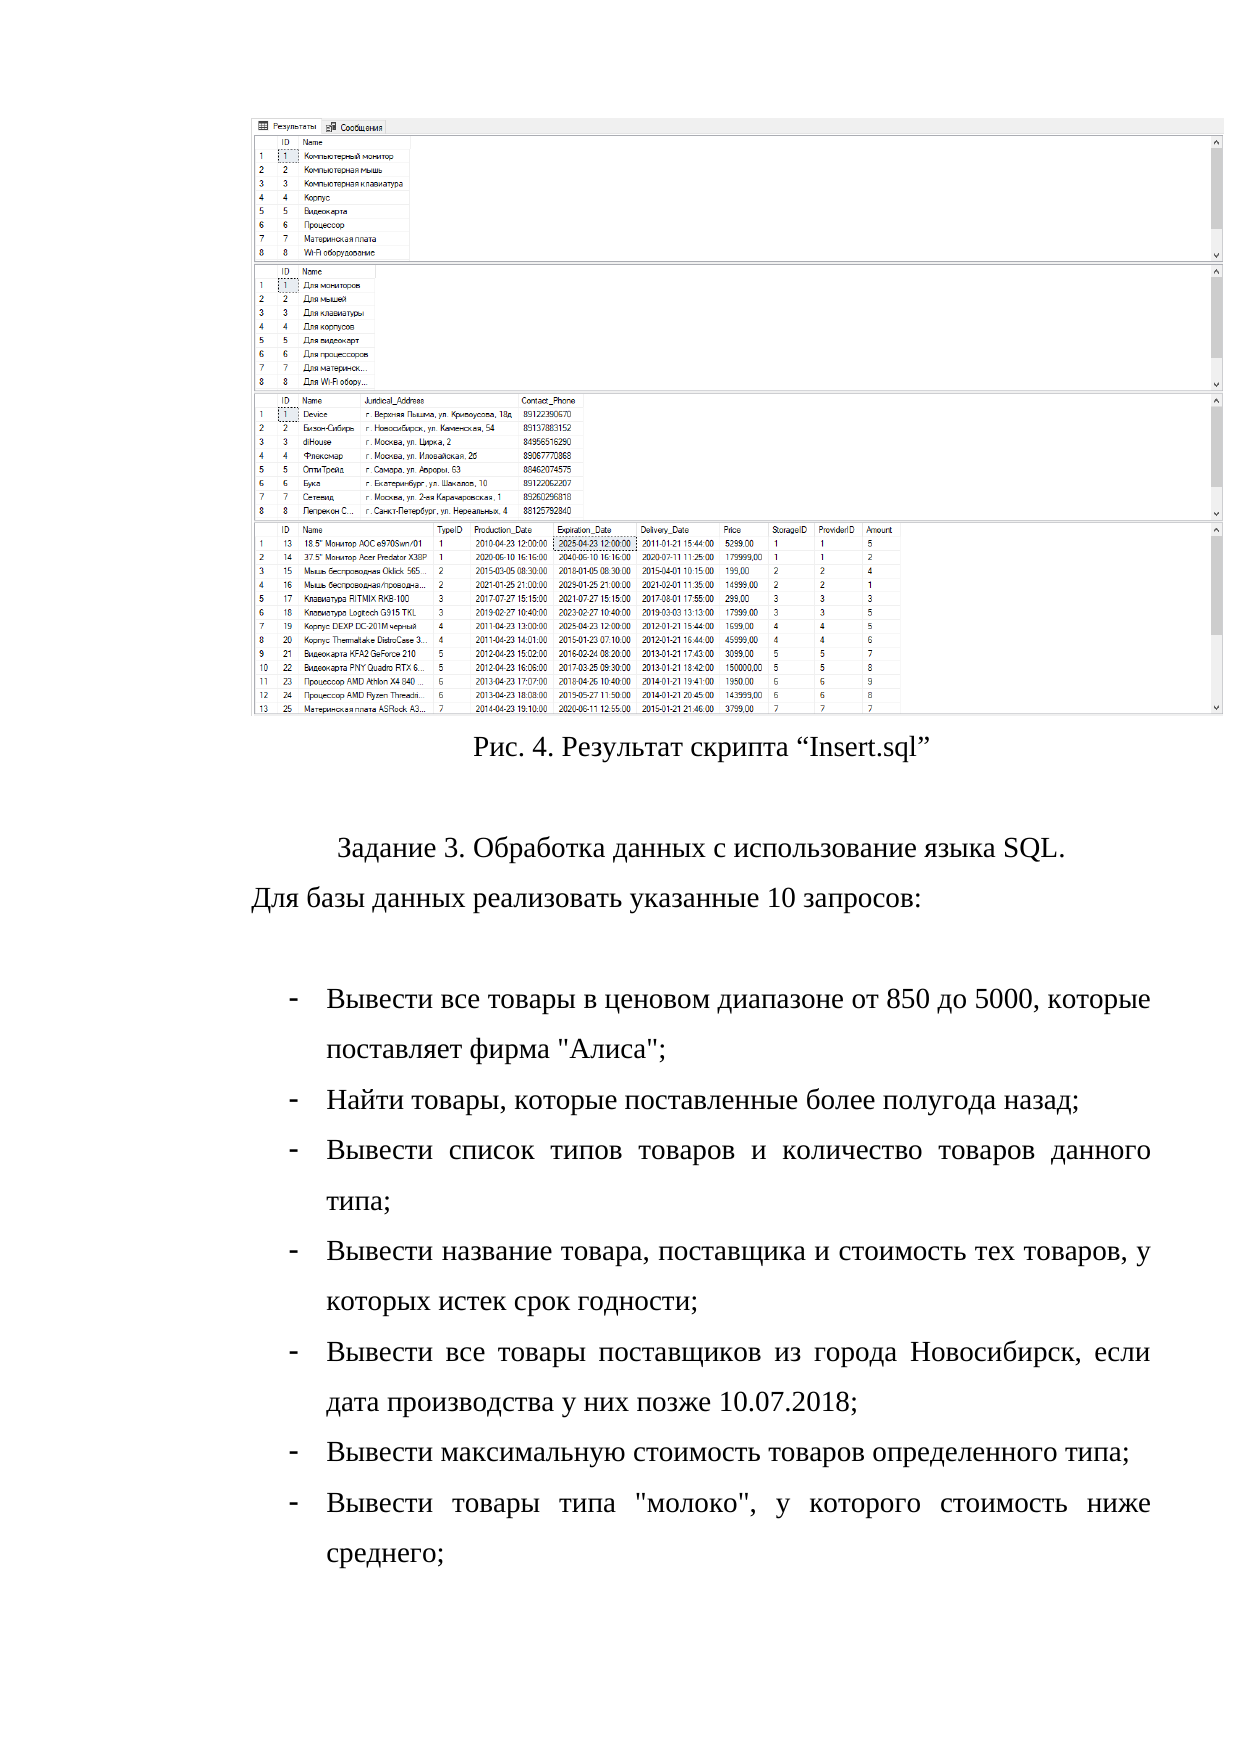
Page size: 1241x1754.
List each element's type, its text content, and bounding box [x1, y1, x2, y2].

list Вывести максимальную стоимость товаров определенного типа; [288, 1434, 1152, 1468]
text Рис. 4. Результат скрипта “Insert.sql” [177, 729, 1152, 763]
list Вывести название товара, поставщика и стоимость тех товаров, у которых истек срок годности; [288, 1233, 1152, 1317]
list Вывести все товары в ценовом диапазоне от 850 до 5000, которые поставляет фирма "Алиса"; [288, 981, 1152, 1065]
list Найти товары, которые поставленные более полугода назад; [288, 1082, 1152, 1115]
text Задание 3. Обработка данных с использование языка SQL. [177, 830, 1152, 864]
list Вывести список типов товаров и количество товаров данного типа; [288, 1132, 1152, 1216]
picture [251, 118, 1224, 716]
text Для базы данных реализовать указанные 10 запросов: [177, 880, 1152, 914]
list Вывести все товары поставщиков из города Новосибирск, если дата производства у них позже 10.07.2018; [288, 1334, 1152, 1418]
list Вывести товары типа "молоко", у которого стоимость ниже среднего; [288, 1485, 1152, 1569]
